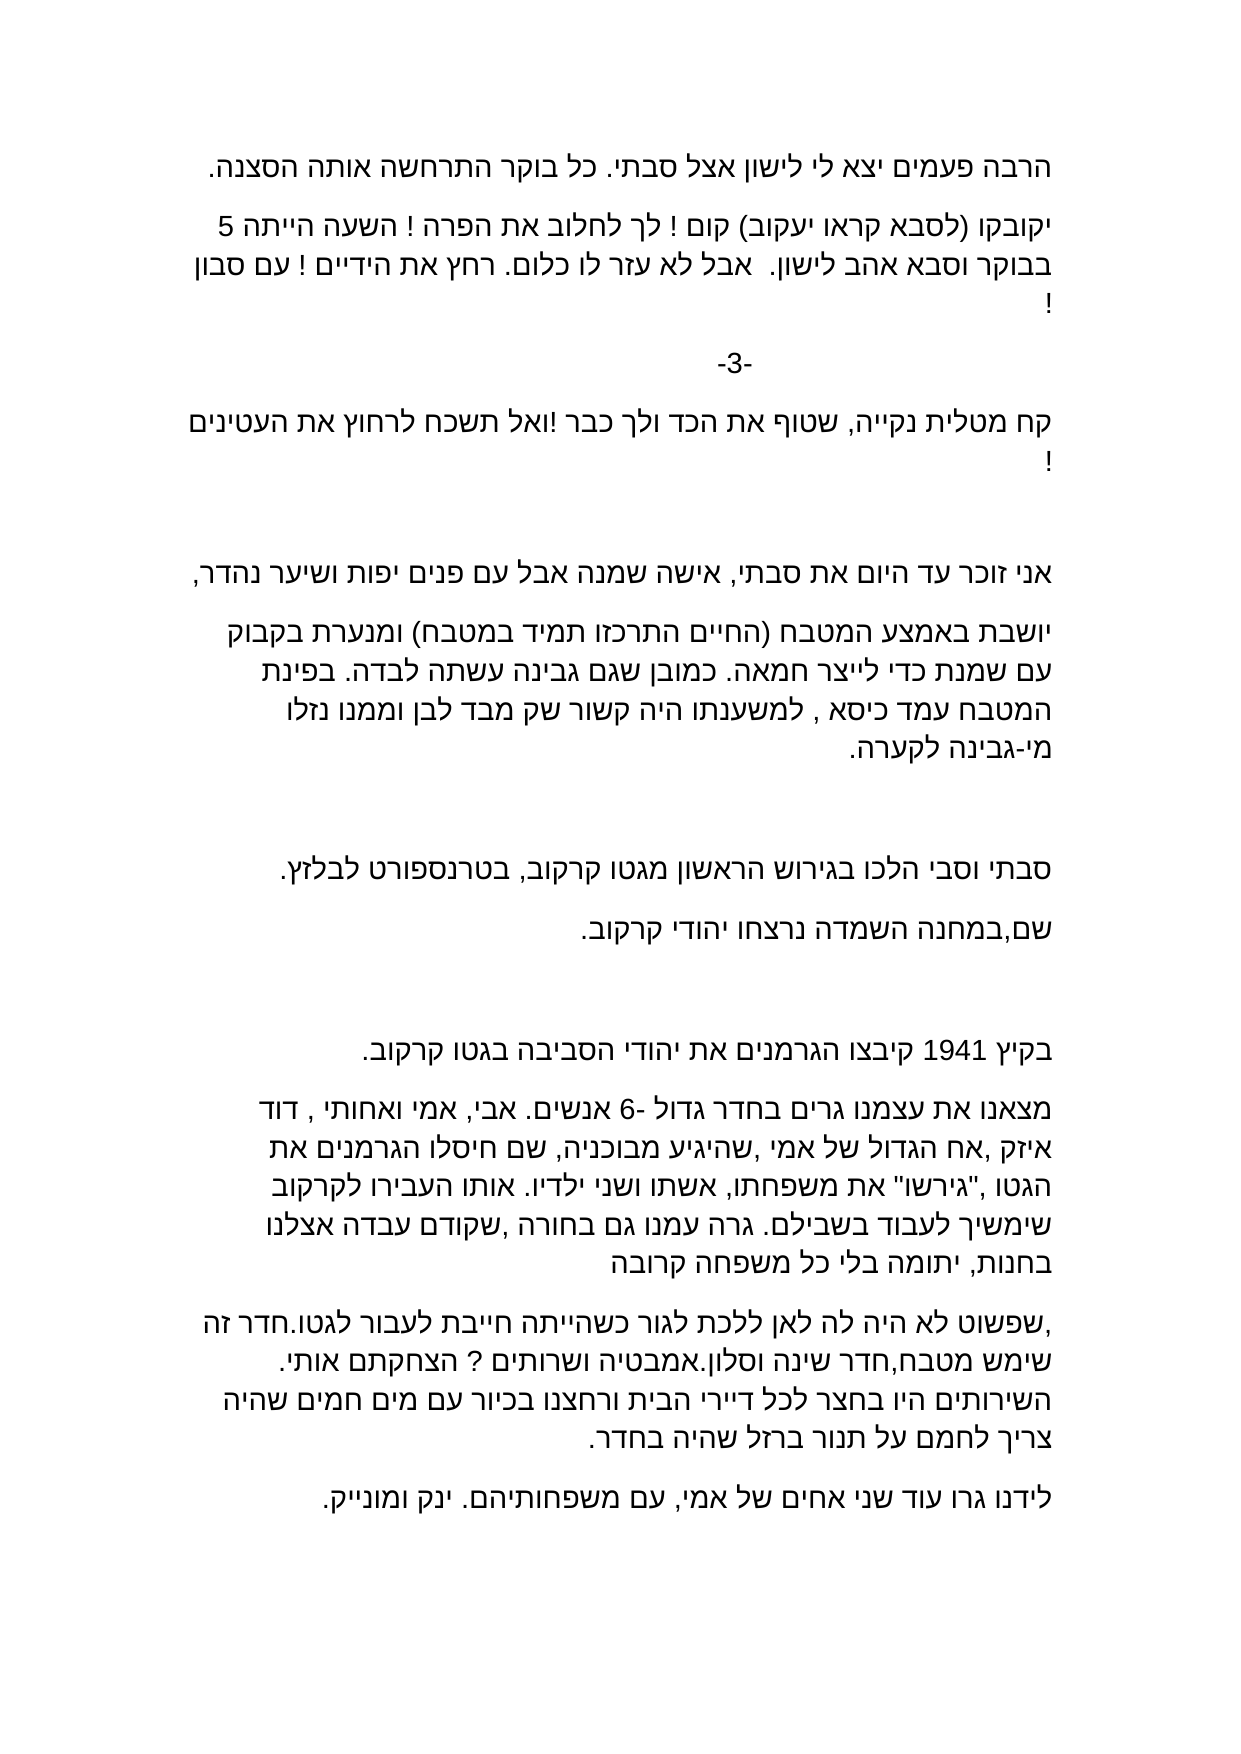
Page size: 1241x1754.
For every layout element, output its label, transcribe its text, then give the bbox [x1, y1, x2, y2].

text הרבה פעמים יצא לי לישון אצל סבתי. כל בוקר התרחשה אותה הסצנה. [187, 150, 1053, 183]
text לידנו גרו עוד שני אחים של אמי, עם משפחותיהם. ינק ומונייק. [187, 1481, 1053, 1514]
text יקובקו (לסבא קראו יעקוב) קום ! לך לחלוב את הפרה ! השעה הייתה 5 בבוקר וסבא אהב לישון. אבל לא עזר לו כלום. רחץ את הידיים ! עם סבון ! [187, 209, 1053, 320]
text סבתי וסבי הלכו בגירוש הראשון מגטו קרקוב, בטרנספורט לבלזץ. [187, 852, 1053, 886]
text שם,במחנה השמדה נרצחו יהודי קרקוב. [187, 912, 1053, 945]
text יושבת באמצע המטבח (החיים התרכזו תמיד במטבח) ומנערת בקבוק עם שמנת כדי לייצר חמאה. כמובן שגם גבינה עשתה לבדה. בפינת המטבח עמד כיסא , למשענתו היה קשור שק מבד לבן וממנו נזלו מי-גבינה לקערה. [187, 616, 1053, 765]
text אני זוכר עד היום את סבתי, אישה שמנה אבל עם פנים יפות ושיער נהדר, [187, 556, 1053, 590]
text -3- [187, 346, 1053, 379]
text בקיץ 1941 קיבצו הגרמנים את יהודי הסביבה בגטו קרקוב. [187, 1033, 1053, 1066]
text קח מטלית נקייה, שטוף את הכד ולך כבר !ואל תשכח לרחוץ את העטינים ! [187, 405, 1053, 477]
text ,שפשוט לא היה לה לאן ללכת לגור כשהייתה חייבת לעבור לגטו.חדר זה שימש מטבח,חדר שינה וסלון.אמבטיה ושרותים ? הצחקתם אותי. השירותים היו בחצר לכל דיירי הבית ורחצנו בכיור עם מים חמים שהיה צריך לחמם על תנור ברזל שהיה בחדר. [187, 1306, 1053, 1455]
text מצאנו את עצמנו גרים בחדר גדול -6 אנשים. אבי, אמי ואחותי , דוד איזק ,אח הגדול של אמי ,שהיגיע מבוכניה, שם חיסלו הגרמנים את הגטו ,"גירשו" את משפחתו, אשתו ושני ילדיו. אותו העבירו לקרקוב שימשיך לעבוד בשבילם. גרה עמנו גם בחורה ,שקודם עבדה אצלנו בחנות, יתומה בלי כל משפחה קרובה [187, 1092, 1053, 1280]
